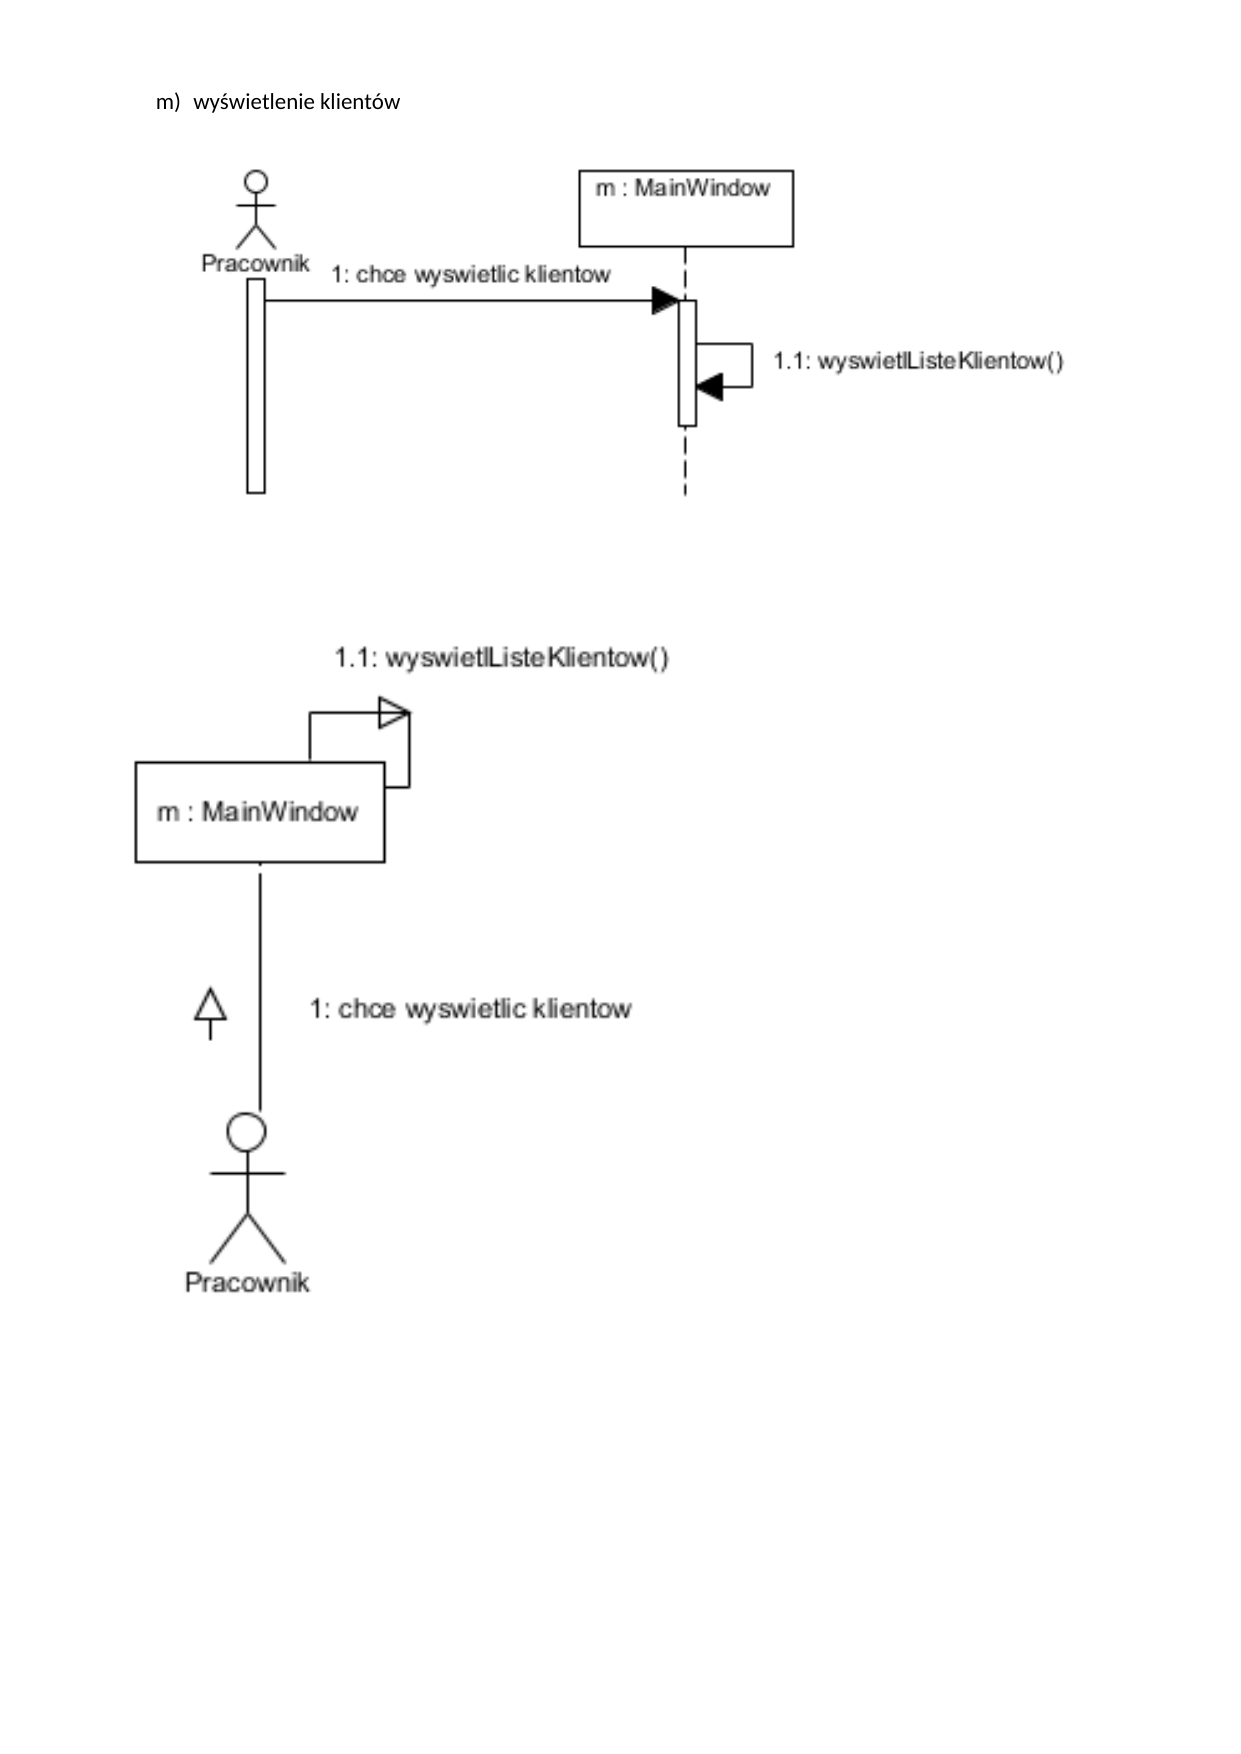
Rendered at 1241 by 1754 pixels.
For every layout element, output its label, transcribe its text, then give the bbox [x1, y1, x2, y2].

picture [118, 630, 742, 1315]
list wyświetlenie klientów [156, 87, 1122, 115]
picture [193, 151, 1086, 553]
